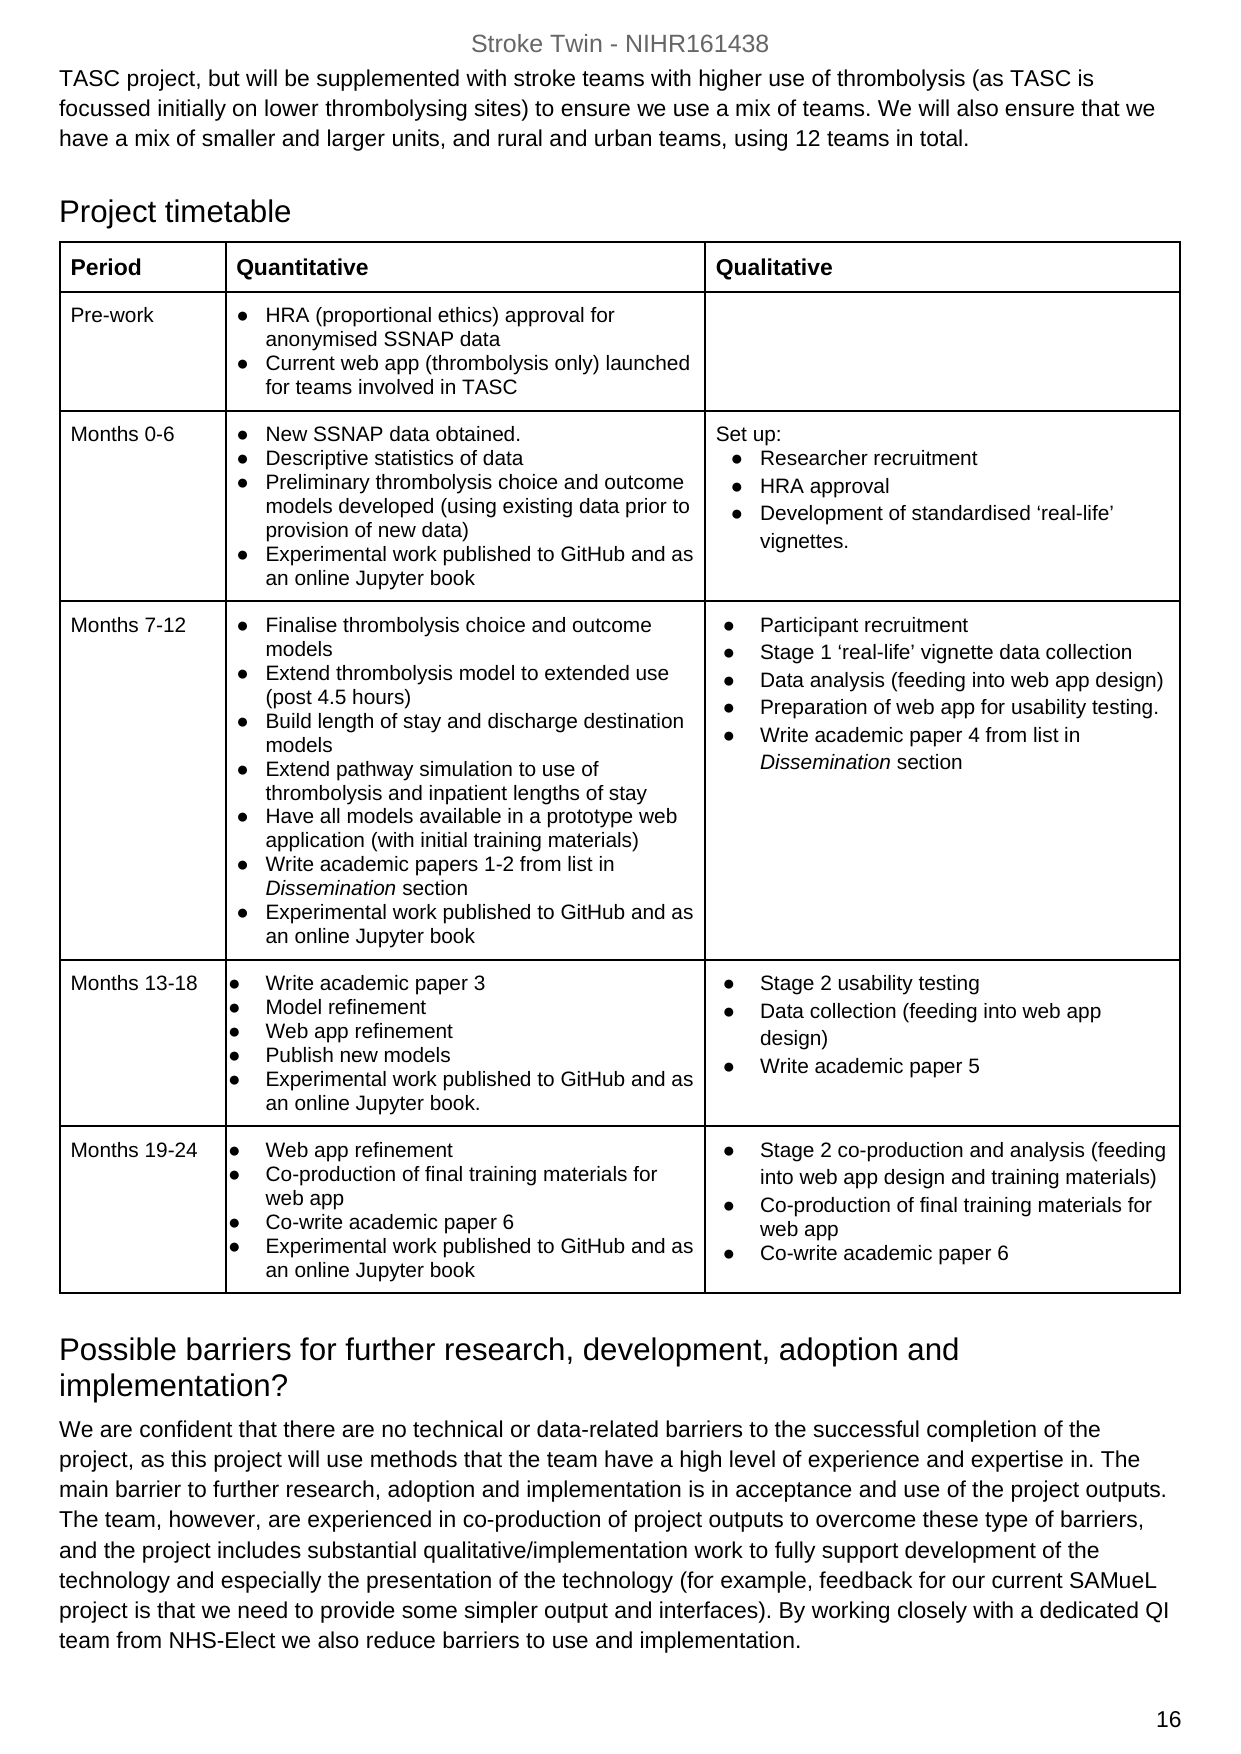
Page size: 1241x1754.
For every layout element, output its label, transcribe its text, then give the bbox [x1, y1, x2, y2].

text We are confident that there are no technical or data-related barriers to the successful completion of the project, as this project will use methods that the team have a high level of experience and expertise in. The main barrier to further research, adoption and implementation is in acceptance and use of the project outputs. The team, however, are experienced in co-production of project outputs to overcome these type of barriers, and the project includes substantial qualitative/implementation work to fully support development of the technology and especially the presentation of the technology (for example, feedback for our current SAMueL project is that we need to provide some simpler output and interfaces). By working closely with a dedicated QI team from NHS-Elect we also reduce barriers to use and implementation. [59, 1416, 1181, 1653]
table_cell Stage 2 co-production and analysis (feeding into web app design and training materials) Co-production of final training materials for web app Co-write academic paper 6 [706, 1127, 1179, 1292]
table_header Quantitative [227, 243, 704, 291]
table_cell Set up: Researcher recruitment HRA approval Development of standardised ‘real-life’ vignettes. [706, 412, 1179, 600]
table_cell Months 0-6 [61, 412, 225, 600]
table_cell [706, 293, 1179, 409]
table_cell Participant recruitment Stage 1 ‘real-life’ vignette data collection Data analysis (feeding into web app design) Preparation of web app for usability testing. Write academic paper 4 from list in Dissemination section [706, 602, 1179, 958]
table_cell HRA (proportional ethics) approval for anonymised SSNAP data Current web app (thrombolysis only) launched for teams involved in TASC [227, 293, 704, 409]
subtitle Project timetable [59, 193, 1181, 228]
table_cell Finalise thrombolysis choice and outcome models Extend thrombolysis model to extended use (post 4.5 hours) Build length of stay and discharge destination models Extend pathway simulation to use of thrombolysis and inpatient lengths of stay Have all models available in a prototype web application (with initial training materials) Write academic papers 1-2 from list in Dissemination section Experimental work published to GitHub and as an online Jupyter book [227, 602, 704, 958]
table_cell Months 13-18 [61, 961, 225, 1125]
table_cell Stage 2 usability testing Data collection (feeding into web app design) Write academic paper 5 [706, 961, 1179, 1125]
table_cell New SSNAP data obtained. Descriptive statistics of data Preliminary thrombolysis choice and outcome models developed (using existing data prior to provision of new data) Experimental work published to GitHub and as an online Jupyter book [227, 412, 704, 600]
table_cell Pre-work [61, 293, 225, 409]
table_header Period [61, 243, 225, 291]
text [59, 64, 1181, 151]
table_cell Write academic paper 3 Model refinement Web app refinement Publish new models Experimental work published to GitHub and as an online Jupyter book. [227, 961, 704, 1125]
table_header Qualitative [706, 243, 1179, 291]
subtitle Possible barriers for further research, development, adoption and implementation? [59, 1331, 1181, 1403]
table_cell Web app refinement Co-production of final training materials for web app Co-write academic paper 6 Experimental work published to GitHub and as an online Jupyter book [227, 1127, 704, 1292]
table_cell Months 19-24 [61, 1127, 225, 1292]
table_cell Months 7-12 [61, 602, 225, 958]
